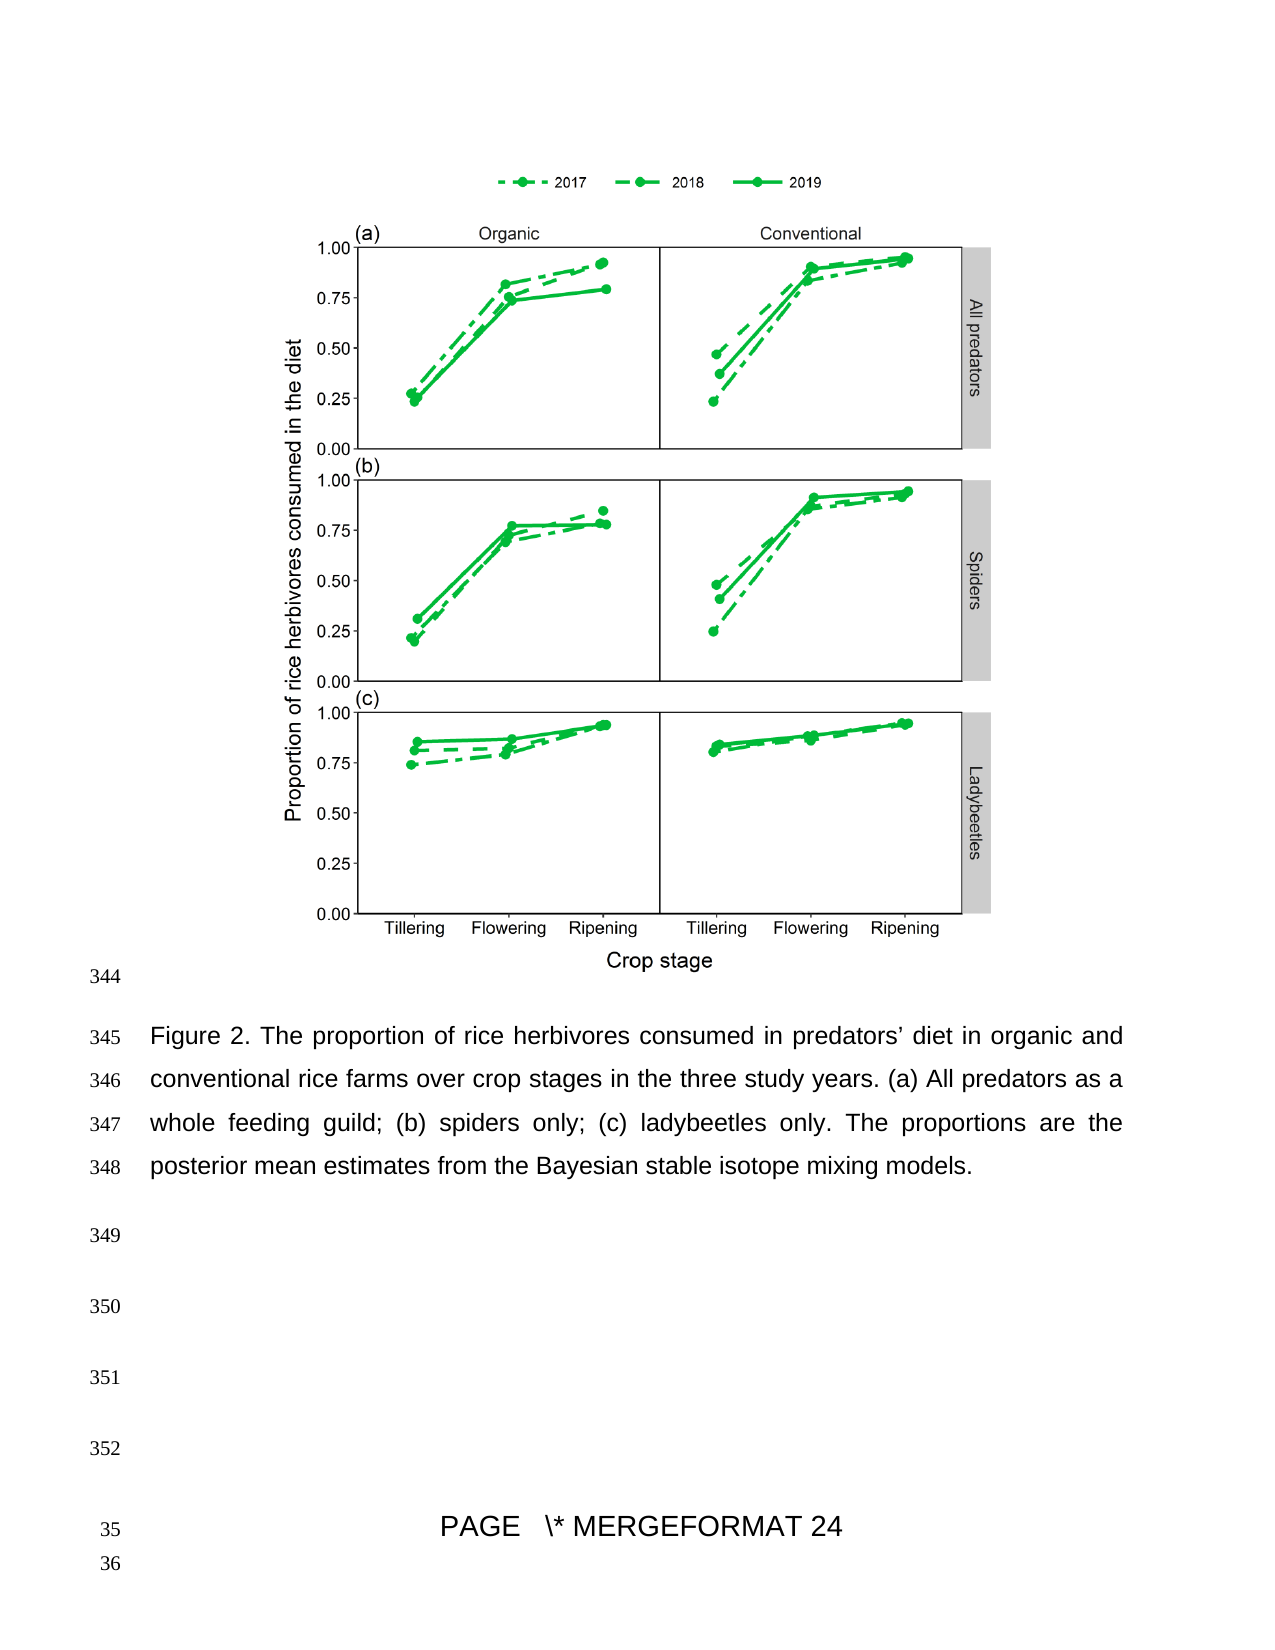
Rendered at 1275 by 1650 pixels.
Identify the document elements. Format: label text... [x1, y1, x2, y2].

picture [272, 150, 1003, 984]
text Figure 2. The proportion of rice herbivores consumed in predators’ diet in organic and conventional rice farms over crop stages in the three study years. (a) All predators as a whole feeding guild; (b) spiders only; (c) ladybeetles only. The proportions are the posterior mean estimates from the Bayesian stable isotope mixing models. [150, 1021, 1125, 1179]
